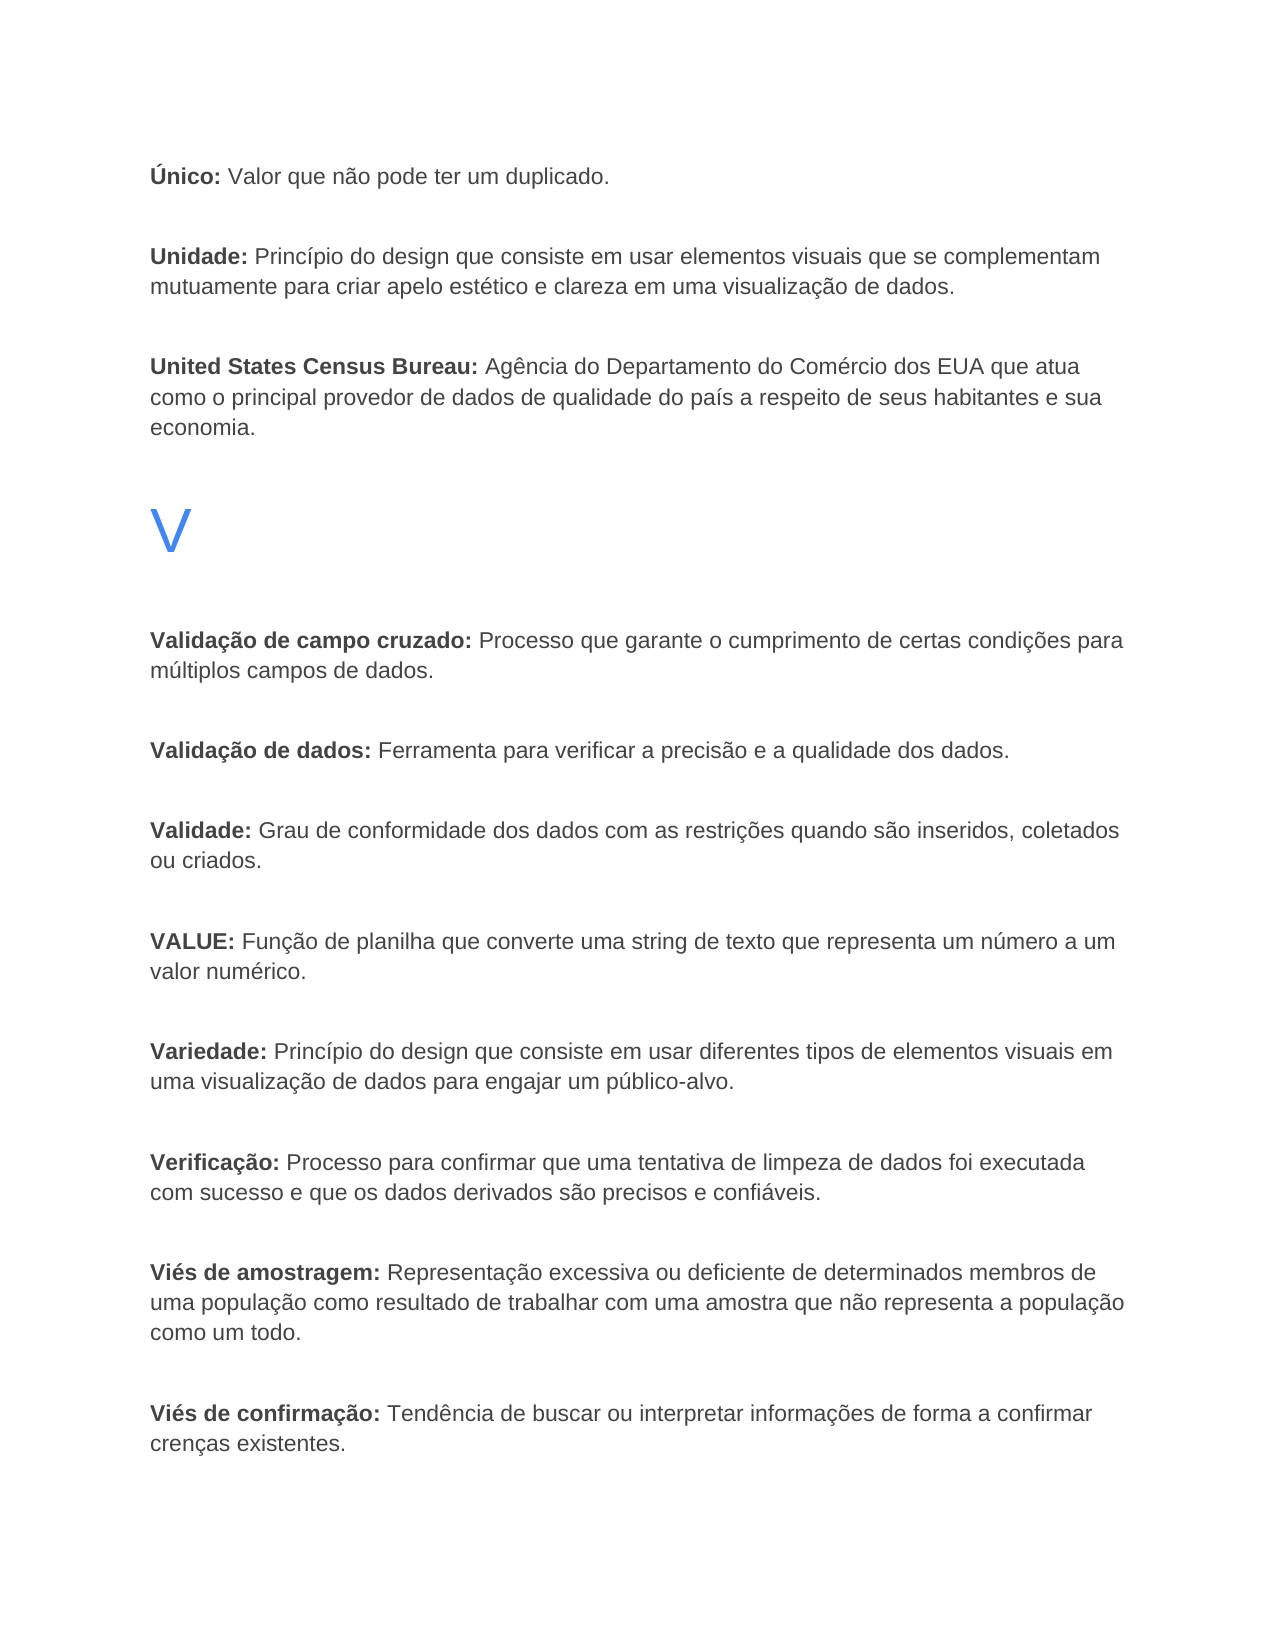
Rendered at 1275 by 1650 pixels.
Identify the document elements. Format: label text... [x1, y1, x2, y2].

text Viés de amostragem: Representação excessiva ou deficiente de determinados membros de uma população como resultado de trabalhar com uma amostra que não representa a população como um todo. [150, 1259, 1125, 1346]
text VALUE: Função de planilha que converte uma string de texto que representa um número a um valor numérico. [150, 928, 1125, 984]
text Unidade: Princípio do design que consiste em usar elementos visuais que se complementam mutuamente para criar apelo estético e clareza em uma visualização de dados. [150, 243, 1125, 299]
text V [150, 494, 1125, 566]
text Único: Valor que não pode ter um duplicado. [150, 163, 1125, 189]
text Validação de campo cruzado: Processo que garante o cumprimento de certas condições para múltiplos campos de dados. [150, 627, 1125, 683]
text Validação de dados: Ferramenta para verificar a precisão e a qualidade dos dados. [150, 737, 1125, 763]
text Variedade: Princípio do design que consiste em usar diferentes tipos de elementos visuais em uma visualização de dados para engajar um público-alvo. [150, 1038, 1125, 1094]
text Viés de confirmação: Tendência de buscar ou interpretar informações de forma a confirmar crenças existentes. [150, 1399, 1125, 1456]
text Verificação: Processo para confirmar que uma tentativa de limpeza de dados foi executada com sucesso e que os dados derivados são precisos e confiáveis. [150, 1148, 1125, 1205]
text United States Census Bureau: Agência do Departamento do Comércio dos EUA que atua como o principal provedor de dados de qualidade do país a respeito de seus habitantes e sua economia. [150, 353, 1125, 440]
text Validade: Grau de conformidade dos dados com as restrições quando são inseridos, coletados ou criados. [150, 817, 1125, 874]
